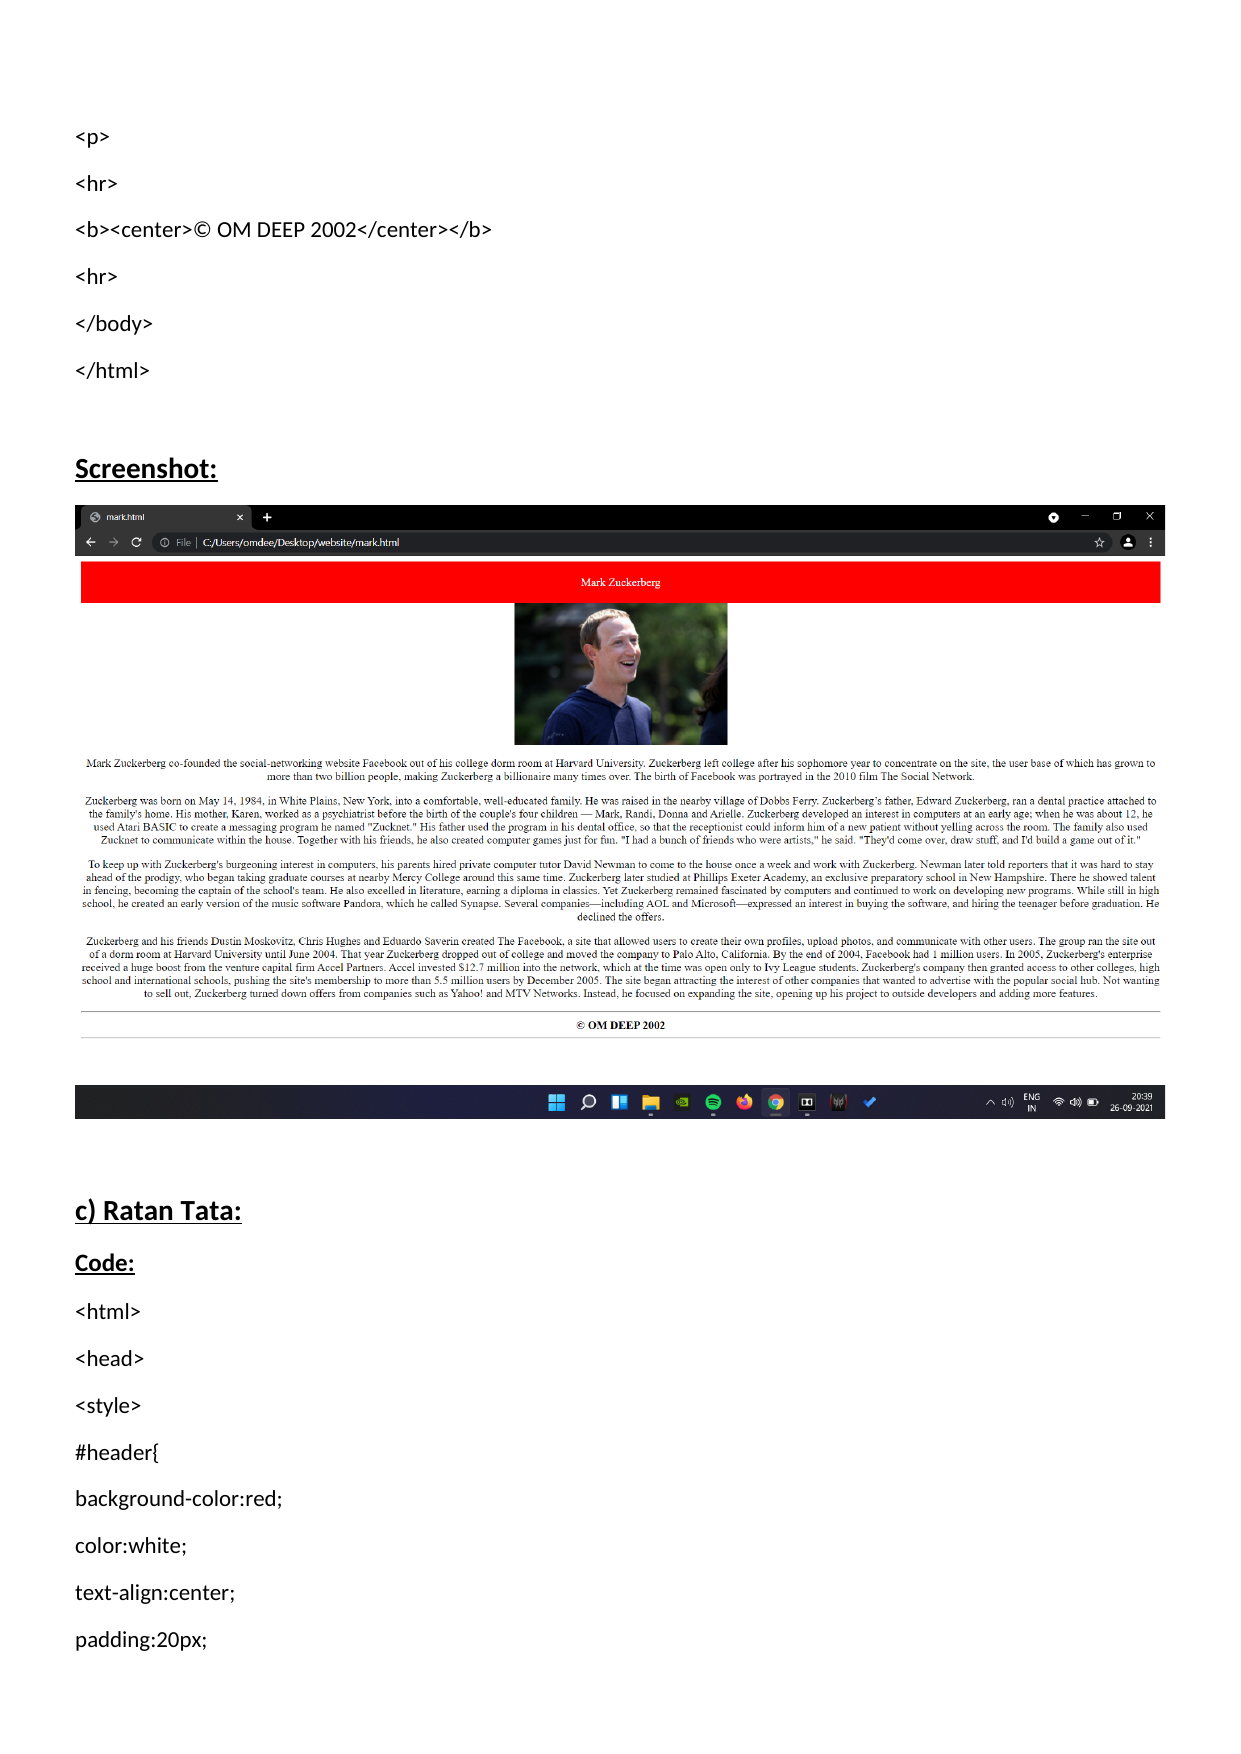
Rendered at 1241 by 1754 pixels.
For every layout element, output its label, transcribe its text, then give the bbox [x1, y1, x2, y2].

text <head> [75, 1344, 1165, 1372]
text background-color:red; [75, 1484, 1165, 1512]
text </html> [75, 356, 1165, 384]
text #header{ [75, 1438, 1165, 1466]
picture [75, 505, 1166, 1119]
text text-align:center; [75, 1578, 1165, 1606]
text <b><center>© OM DEEP 2002</center></b> [75, 216, 1165, 244]
text Screenshot: [75, 450, 1165, 486]
text <hr> [75, 262, 1165, 291]
text <hr> [75, 169, 1165, 197]
text c) Ratan Tata: [75, 1192, 1165, 1228]
text color:white; [75, 1531, 1165, 1559]
text </body> [75, 309, 1165, 337]
text padding:20px; [75, 1625, 1165, 1653]
text <html> [75, 1297, 1165, 1325]
text Code: [75, 1247, 1165, 1278]
text <style> [75, 1391, 1165, 1419]
text <p> [75, 122, 1165, 150]
